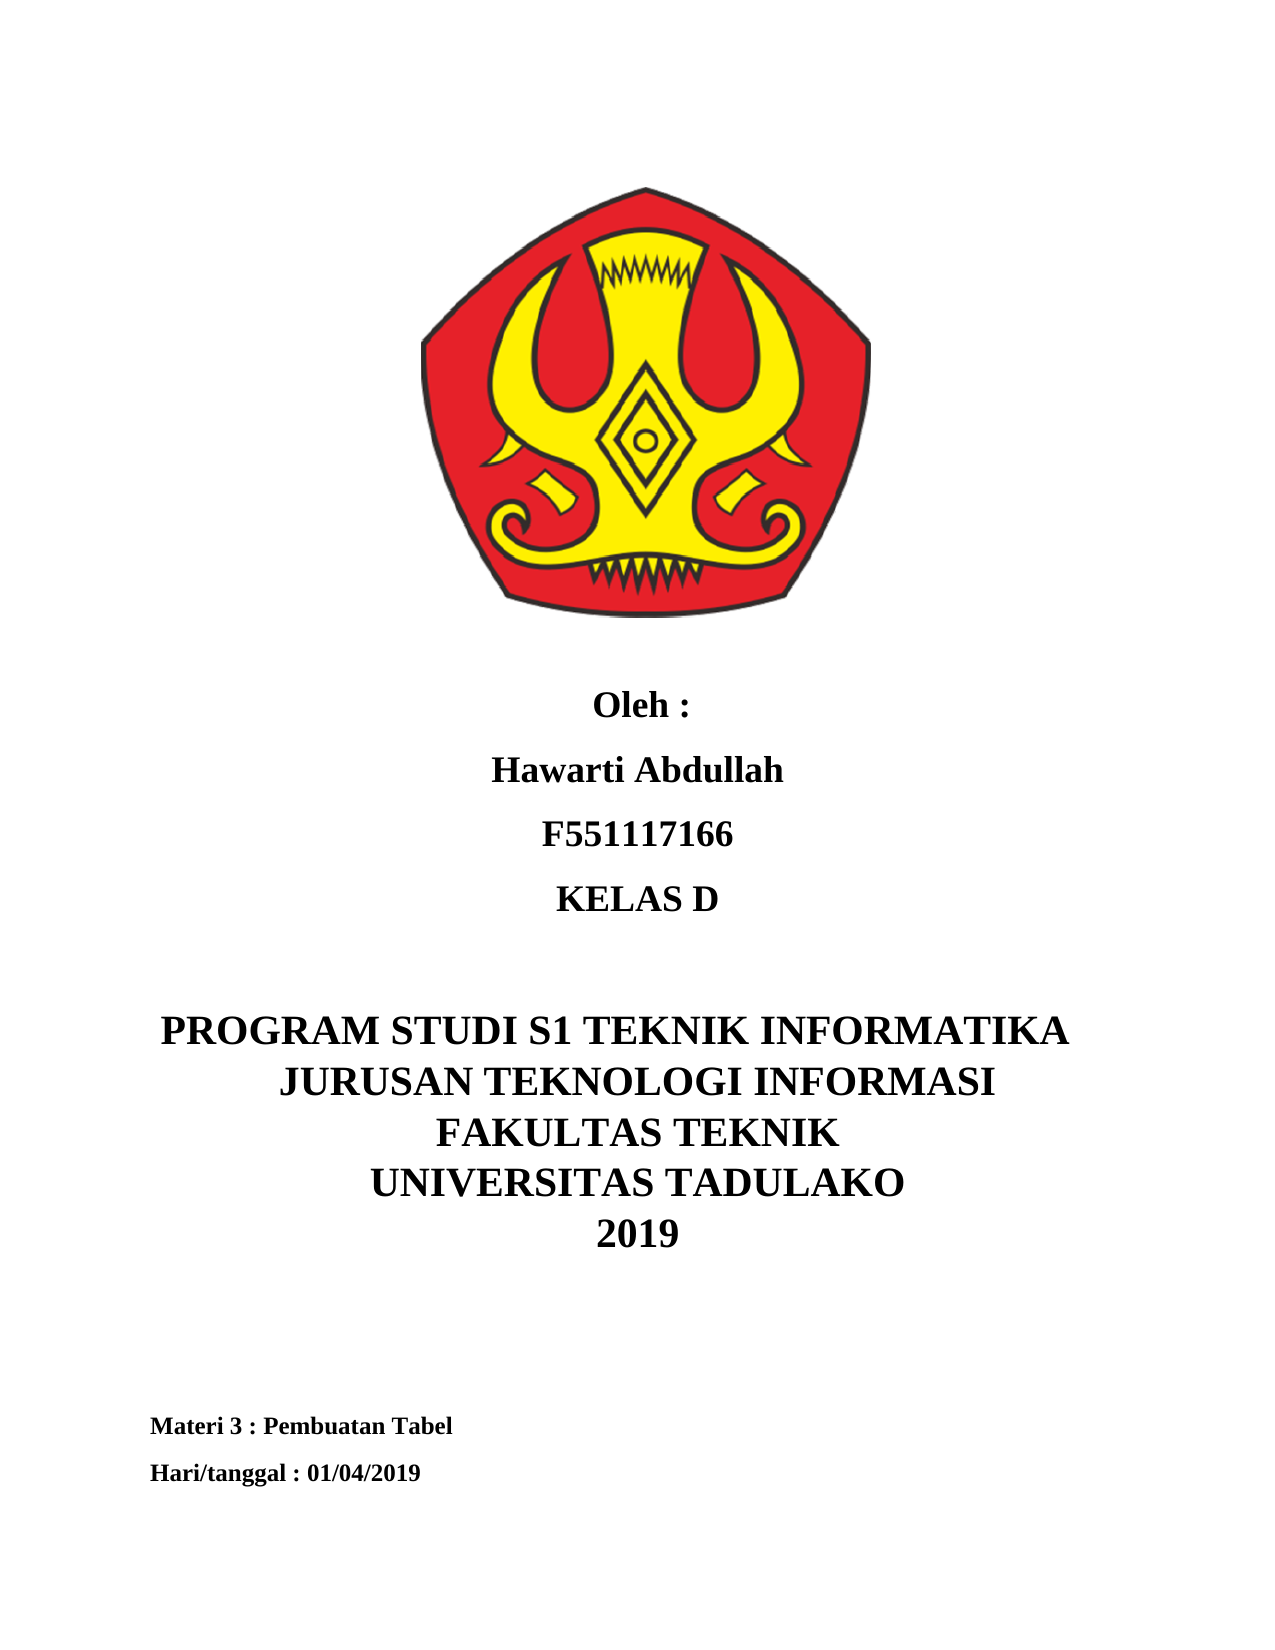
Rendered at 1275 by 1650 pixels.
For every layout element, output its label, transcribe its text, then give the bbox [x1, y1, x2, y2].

text KELAS D [150, 876, 1125, 919]
text UNIVERSITAS TADULAKO [150, 1158, 1125, 1206]
picture [421, 187, 871, 618]
text Hari/tanggal : 01/04/2019 [150, 1458, 1125, 1487]
text F551117166 [150, 812, 1125, 855]
text Oleh : [150, 682, 1125, 725]
text FAKULTAS TEKNIK [150, 1107, 1125, 1155]
text JURUSAN TEKNOLOGI INFORMASI [150, 1056, 1125, 1104]
text Materi 3 : Pembuatan Tabel [150, 1411, 1125, 1439]
text PROGRAM STUDI S1 TEKNIK INFORMATIKA [150, 1006, 1125, 1054]
text Hawarti Abdullah [150, 747, 1125, 790]
text 2019 [150, 1209, 1125, 1257]
